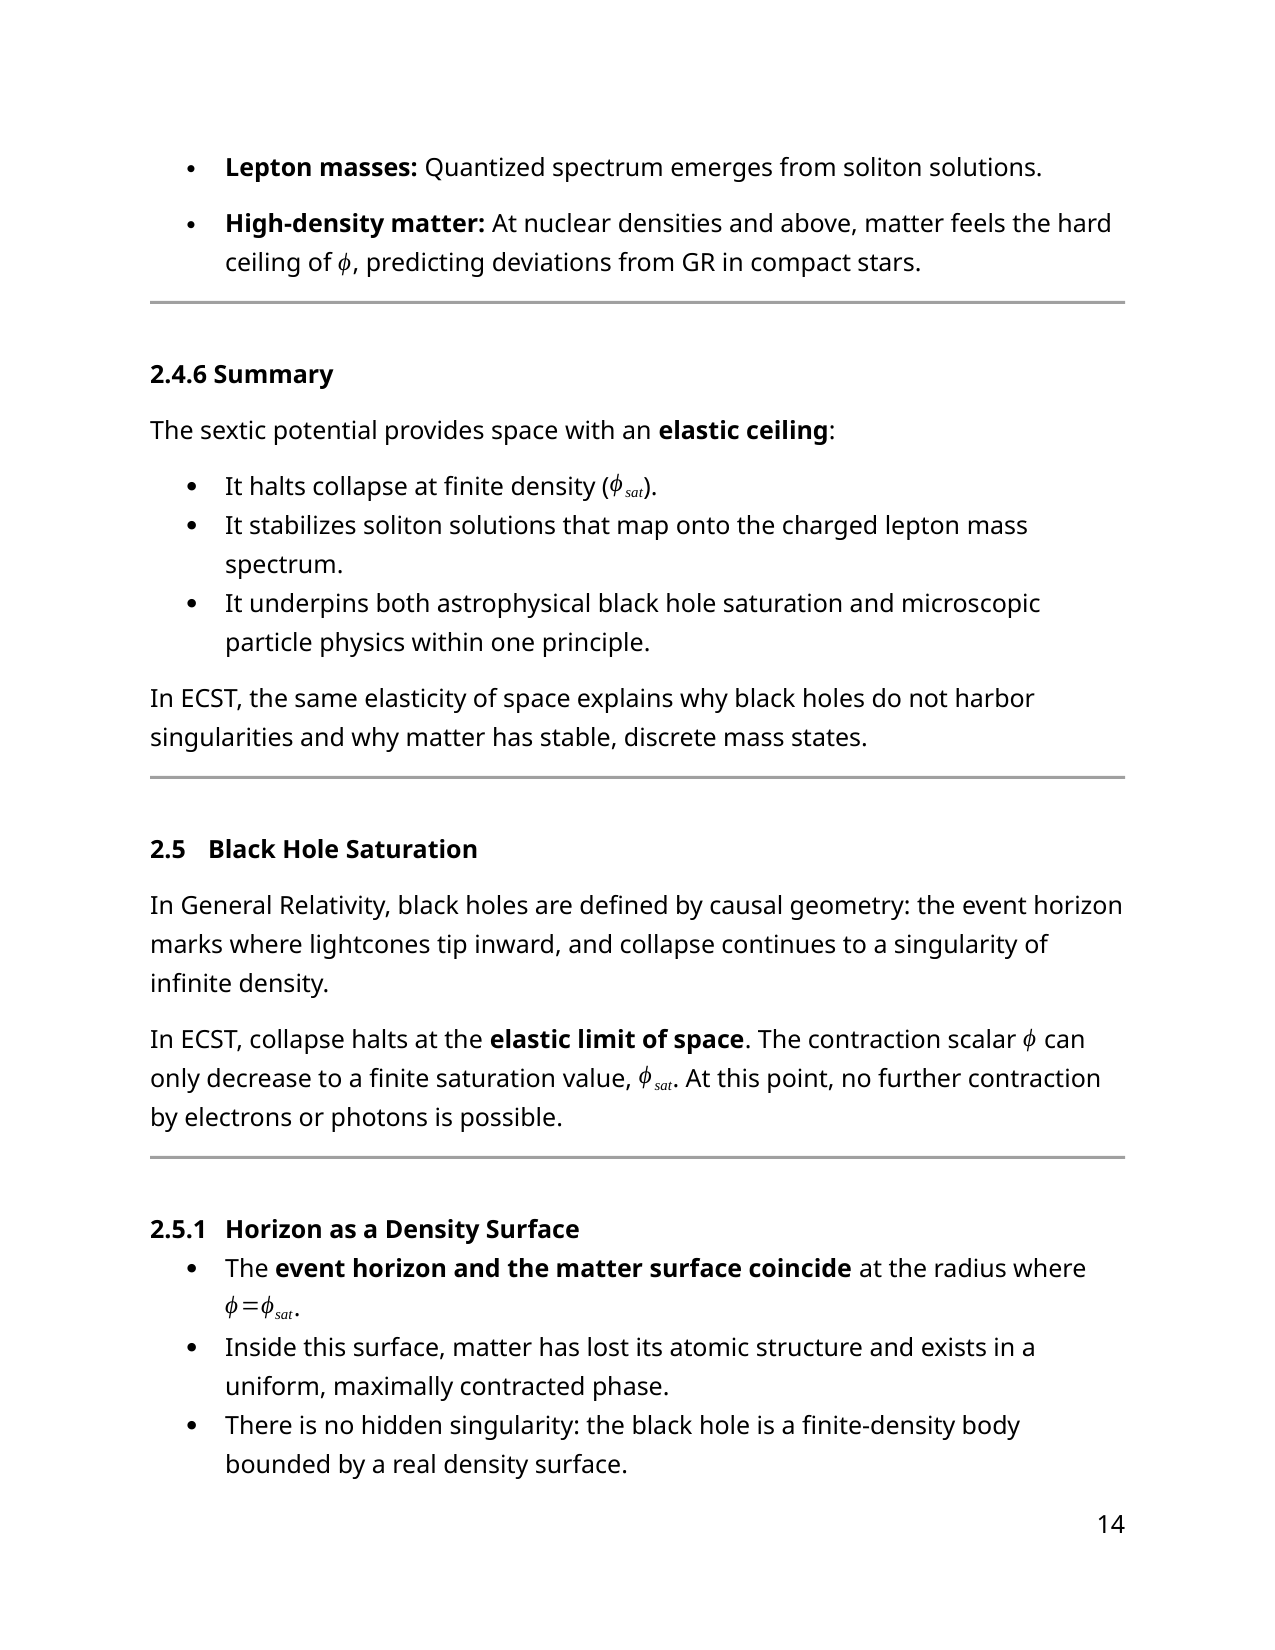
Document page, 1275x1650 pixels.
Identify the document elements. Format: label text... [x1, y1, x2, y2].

list High-density matter: At nuclear densities and above, matter feels the hard ceiling of , predicting deviations from GR in compact stars. [187, 206, 1125, 279]
text In General Relativity, black holes are defined by causal geometry: the event horizon marks where lightcones tip inward, and collapse continues to a singularity of infinite density. [150, 887, 1125, 1000]
list Black Hole Saturation [150, 832, 1125, 866]
list There is no hidden singularity: the black hole is a finite-density body bounded by a real density surface. [187, 1407, 1125, 1481]
list It underpins both astrophysical black hole saturation and microscopic particle physics within one principle. [187, 586, 1125, 659]
list The event horizon and the matter surface coincide at the radius where . [187, 1251, 1125, 1324]
list It halts collapse at finite density (​). [187, 468, 1125, 502]
text In ECST, collapse halts at the elastic limit of space. The contraction scalar can only decrease to a finite saturation value, ​. At this point, no further contraction by electrons or photons is possible. [150, 1022, 1125, 1134]
text In ECST, the same elasticity of space explains why black holes do not harbor singularities and why matter has stable, discrete mass states. [150, 681, 1125, 754]
list Lepton masses: Quantized spectrum emerges from soliton solutions. [187, 150, 1125, 184]
text 2.4.6 Summary [150, 357, 1125, 391]
list Inside this surface, matter has lost its atomic structure and exists in a uniform, maximally contracted phase. [187, 1329, 1125, 1402]
list It stabilizes soliton solutions that map onto the charged lepton mass spectrum. [187, 507, 1125, 581]
list Horizon as a Density Surface [150, 1212, 1125, 1246]
text The sextic potential provides space with an elastic ceiling: [150, 412, 1125, 447]
